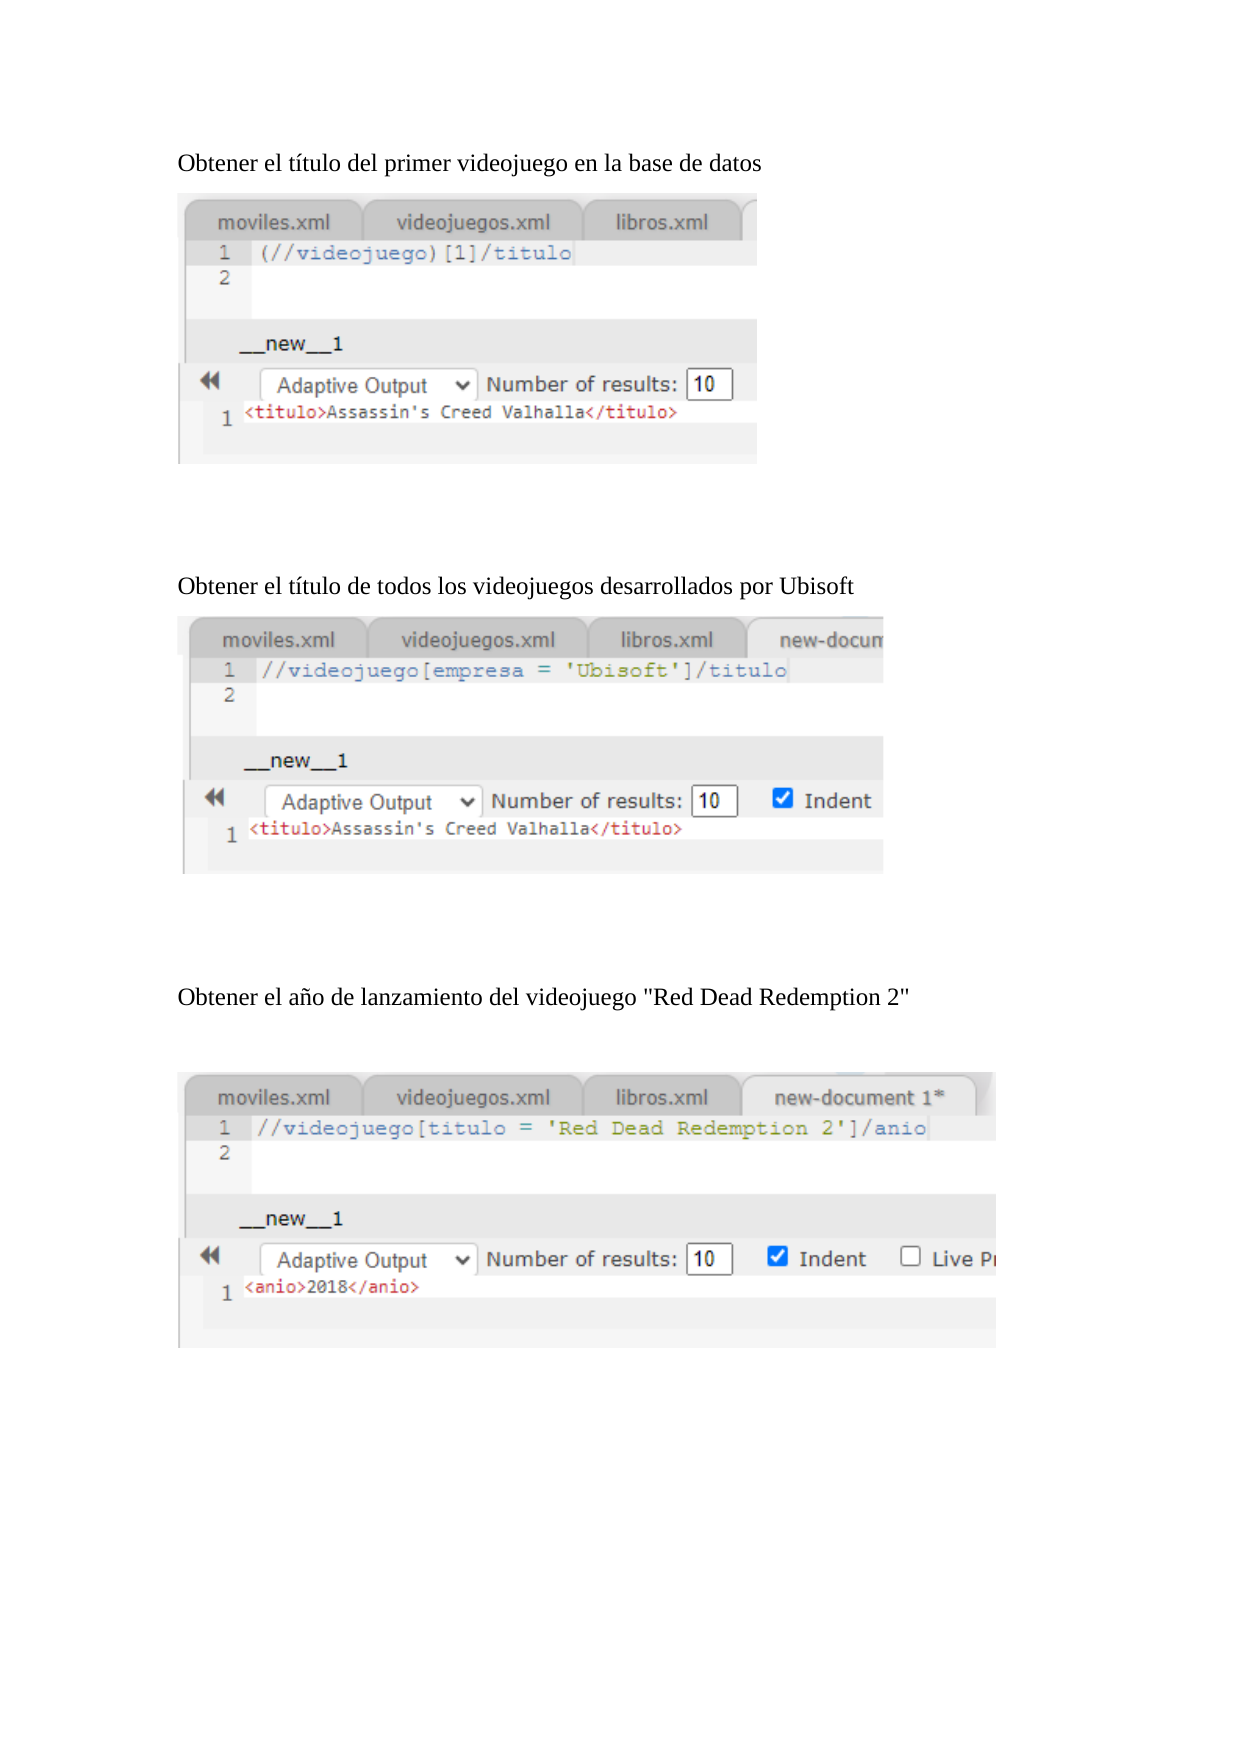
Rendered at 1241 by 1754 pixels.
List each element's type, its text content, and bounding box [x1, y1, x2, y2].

picture [177, 193, 757, 464]
text Obtener el año de lanzamiento del videojuego "Red Dead Redemption 2" [177, 982, 1063, 1010]
picture [177, 616, 884, 874]
text Obtener el título del primer videojuego en la base de datos [177, 148, 1063, 176]
text Obtener el título de todos los videojuegos desarrollados por Ubisoft [177, 571, 1063, 599]
picture [177, 1072, 996, 1348]
